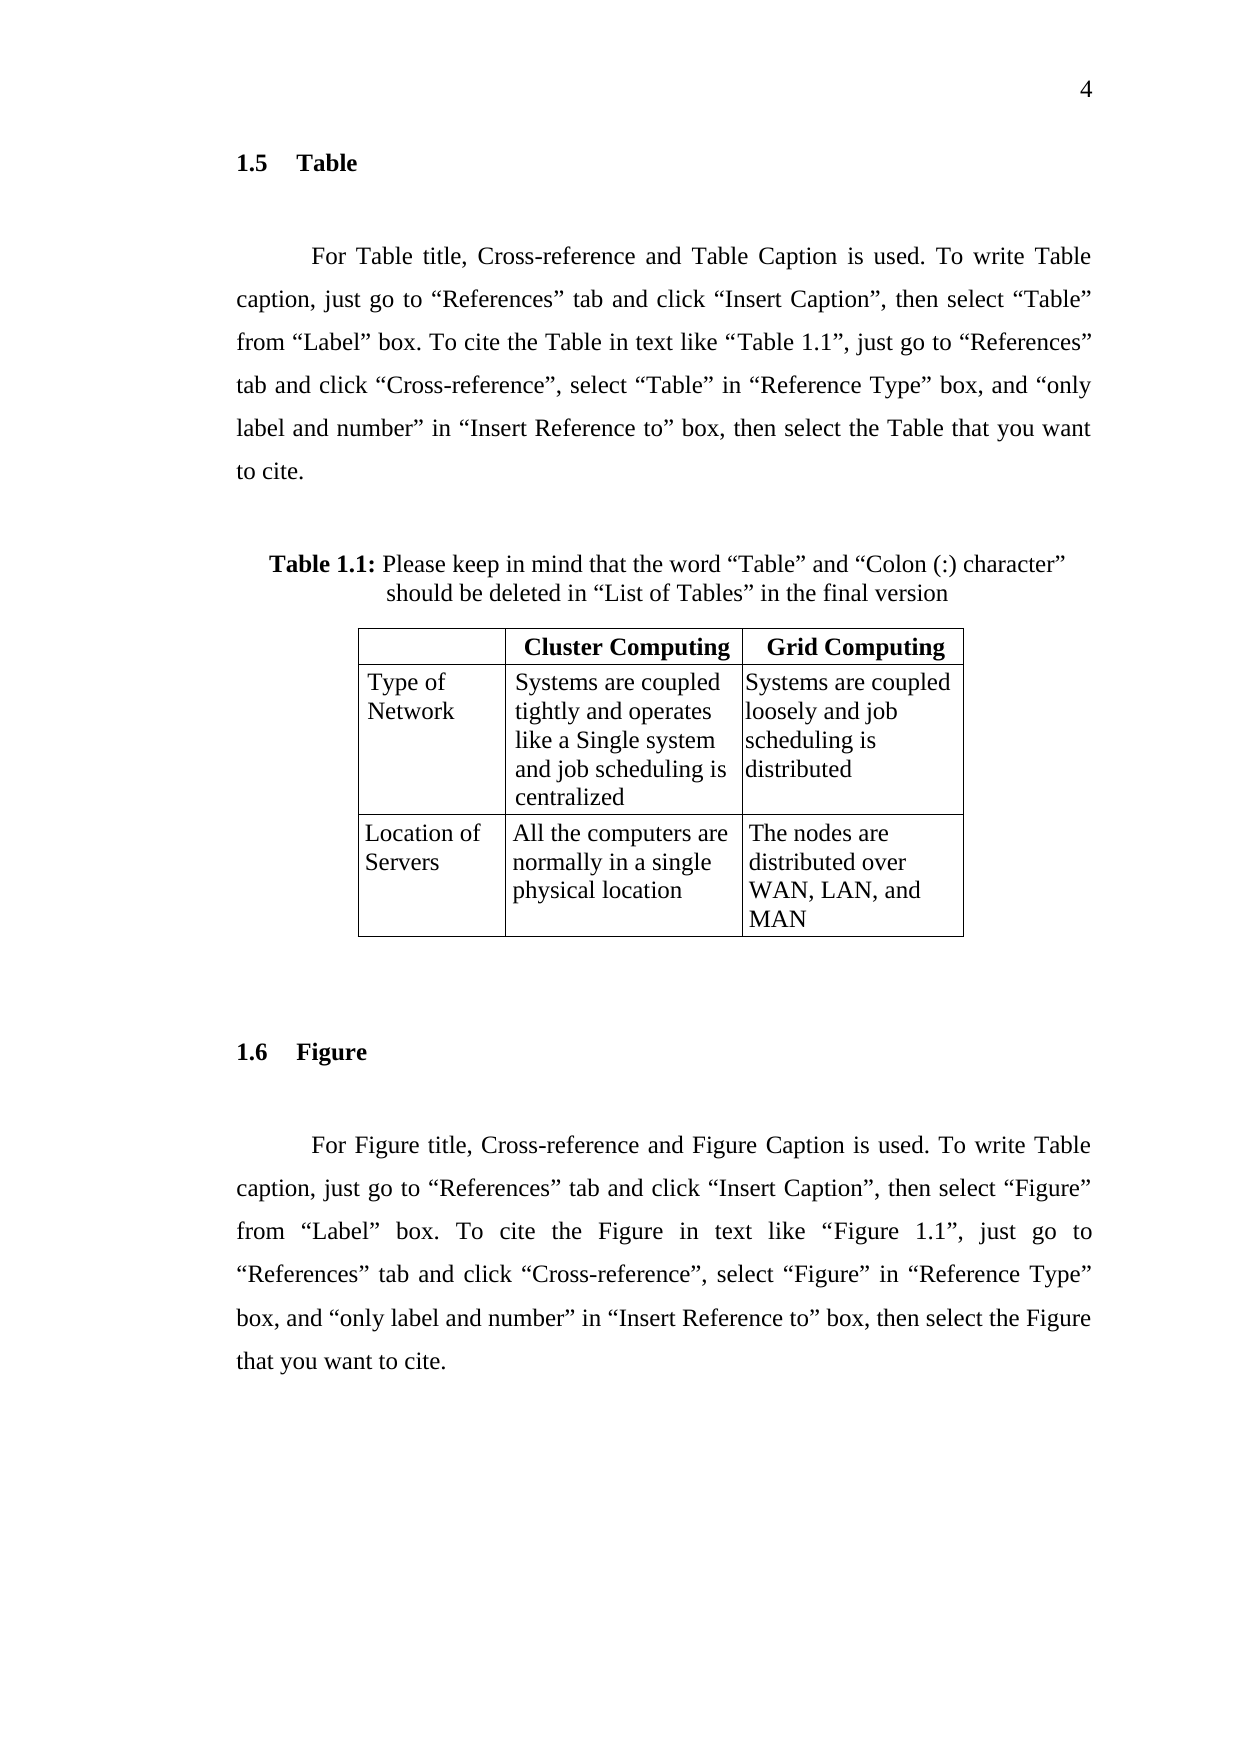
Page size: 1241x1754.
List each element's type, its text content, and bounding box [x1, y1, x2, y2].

subtitle Figure [236, 1037, 1092, 1066]
table_header Grid Computing [743, 629, 963, 663]
table_cell Systems are coupled loosely and job scheduling is distributed [743, 665, 963, 814]
text For Figure title, Cross-reference and Figure Caption is used. To write Table caption, just go to “References” tab and click “Insert Caption”, then select “Figure” from “Label” box. To cite the Figure in text like “Figure ‎1.1”, just go to “References” tab and click “Cross-reference”, select “Figure” in “Reference Type” box, and “only label and number” in “Insert Reference to” box, then select the Figure that you want to cite. [236, 1130, 1092, 1374]
table_cell All the computers are normally in a single physical location [506, 815, 742, 936]
table_cell Systems are coupled tightly and operates like a Single system and job scheduling is centralized [506, 665, 742, 814]
text For Table title, Cross-reference and Table Caption is used. To write Table caption, just go to “References” tab and click “Insert Caption”, then select “Table” from “Label” box. To cite the Table in text like “Table ‎1.1”, just go to “References” tab and click “Cross-reference”, select “Table” in “Reference Type” box, and “only label and number” in “Insert Reference to” box, then select the Table that you want to cite. [236, 241, 1092, 485]
table_header [359, 629, 505, 663]
table_cell Location of Servers [359, 815, 505, 936]
table_header Cluster Computing [506, 629, 742, 663]
subtitle Table [236, 148, 1092, 176]
table_cell The nodes are distributed over WAN, LAN, and MAN [743, 815, 963, 936]
table_cell Type of Network [359, 665, 505, 814]
